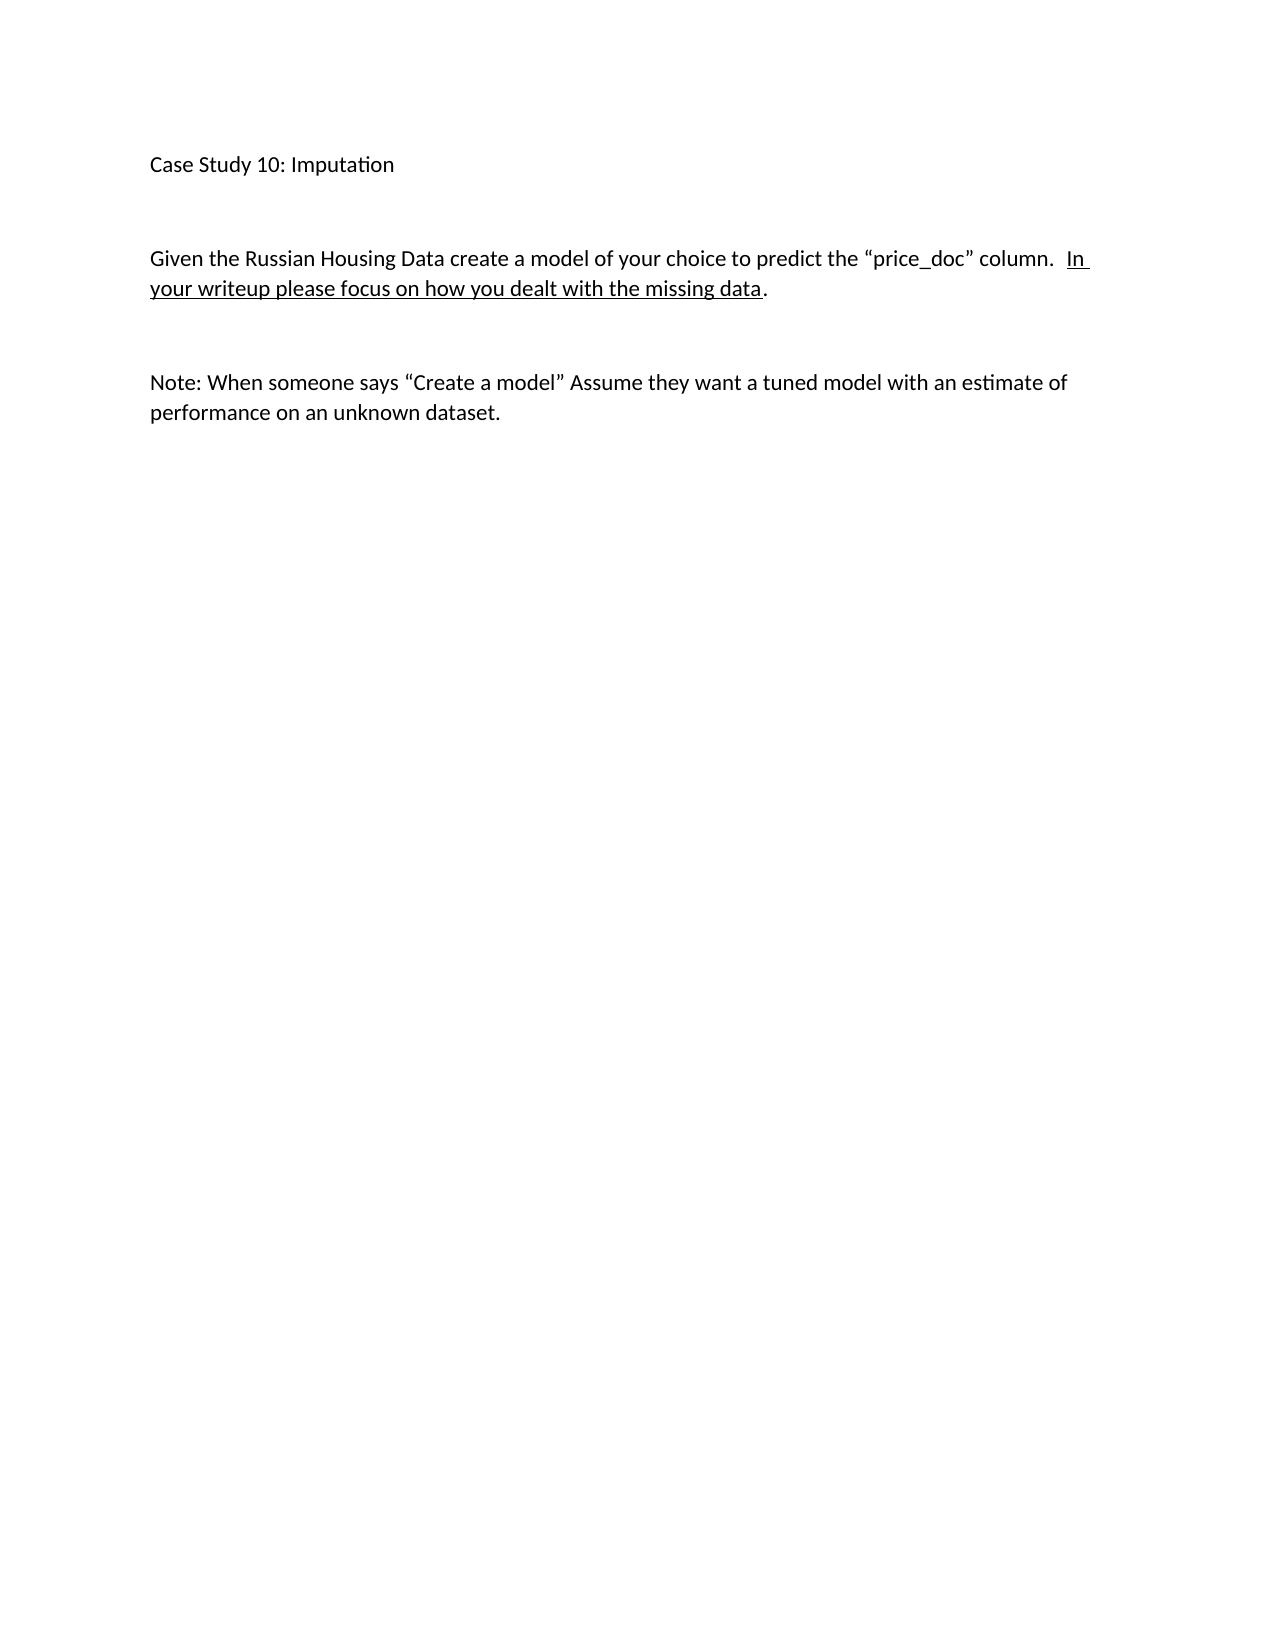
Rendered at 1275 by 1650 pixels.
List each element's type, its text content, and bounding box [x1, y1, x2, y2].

text Given the Russian Housing Data create a model of your choice to predict the “price_doc” column. In your writeup please focus on how you dealt with the missing data. [150, 244, 1125, 302]
text Note: When someone says “Create a model” Assume they want a tuned model with an estimate of performance on an unknown dataset. [150, 368, 1125, 426]
text Case Study 10: Imputation [150, 150, 1125, 178]
